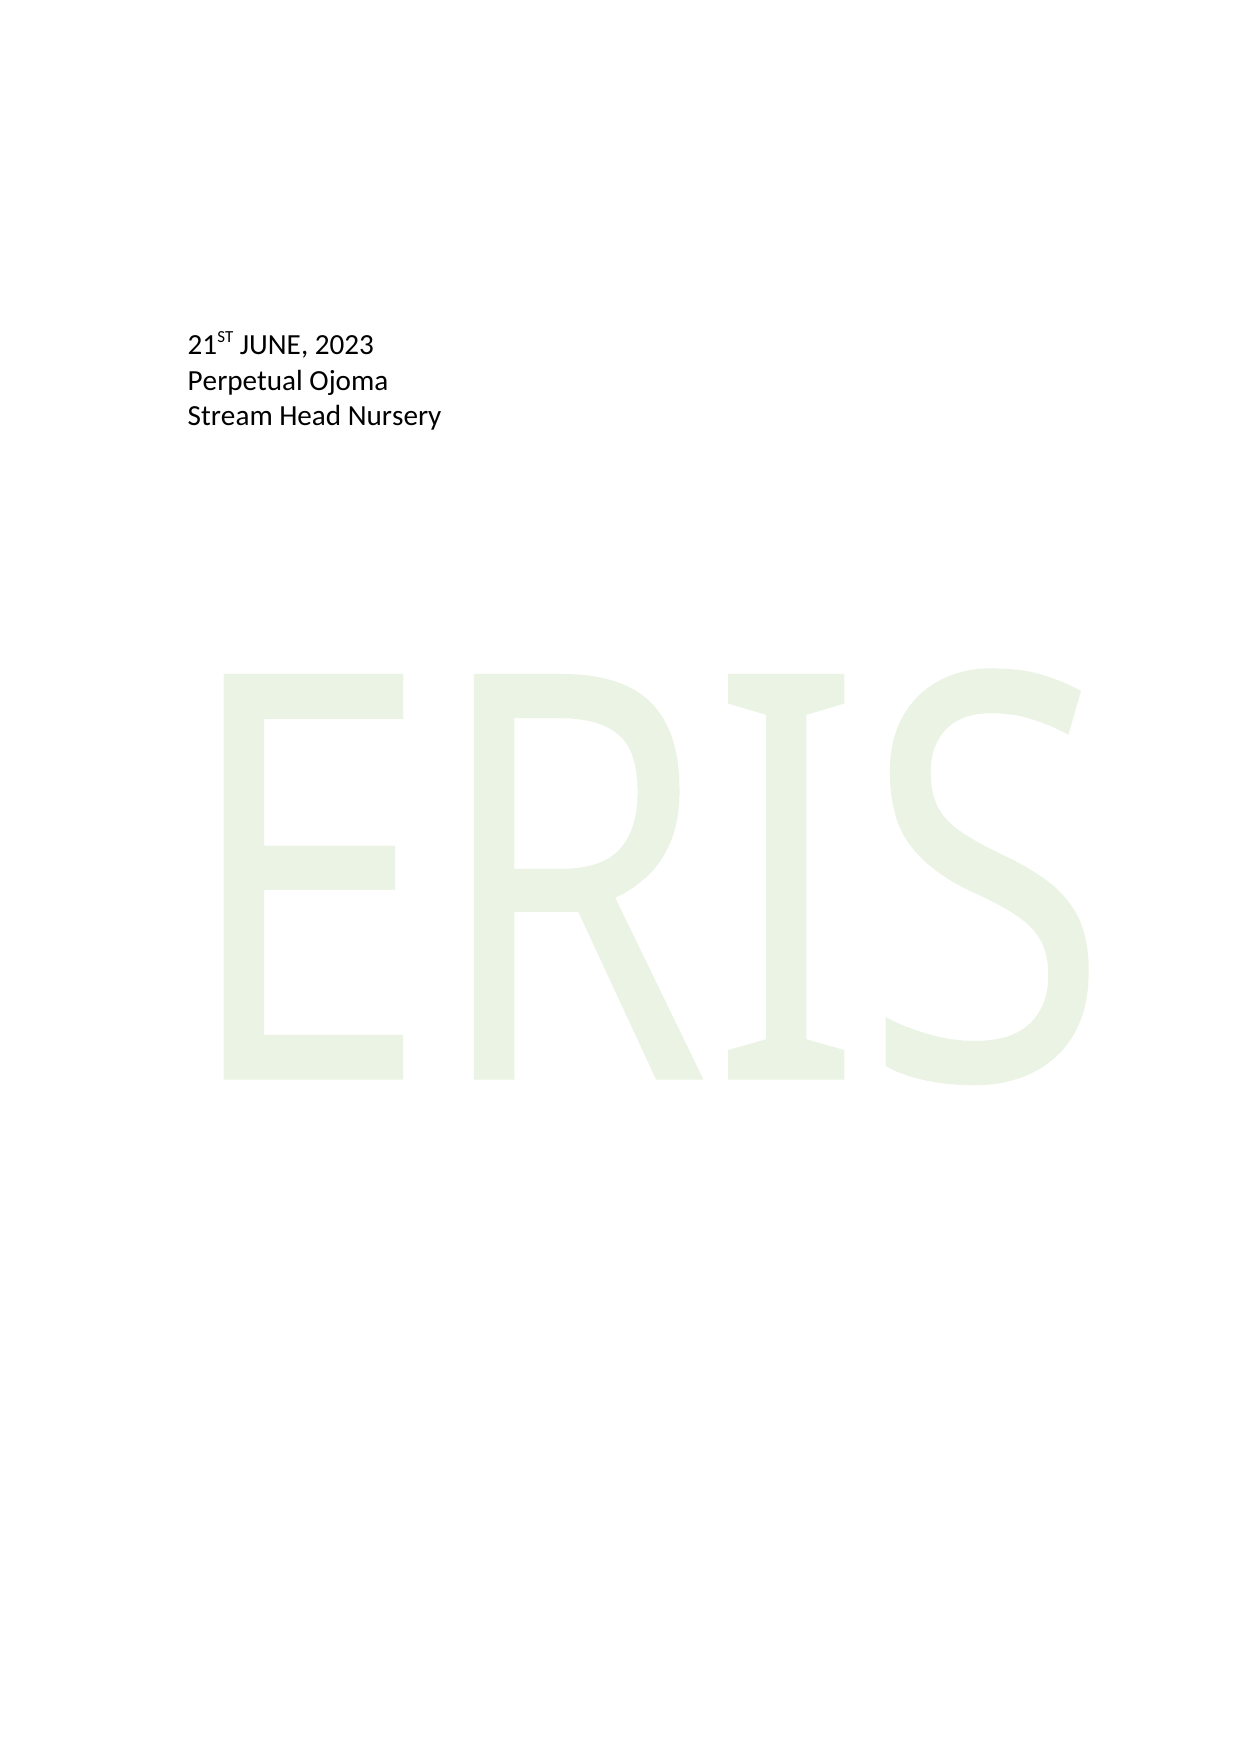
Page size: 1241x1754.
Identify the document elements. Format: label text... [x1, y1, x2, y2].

text Stream Head Nursery [187, 397, 1125, 433]
text Perpetual Ojoma [187, 362, 1125, 397]
text 21ST JUNE, 2023 [187, 326, 1125, 362]
